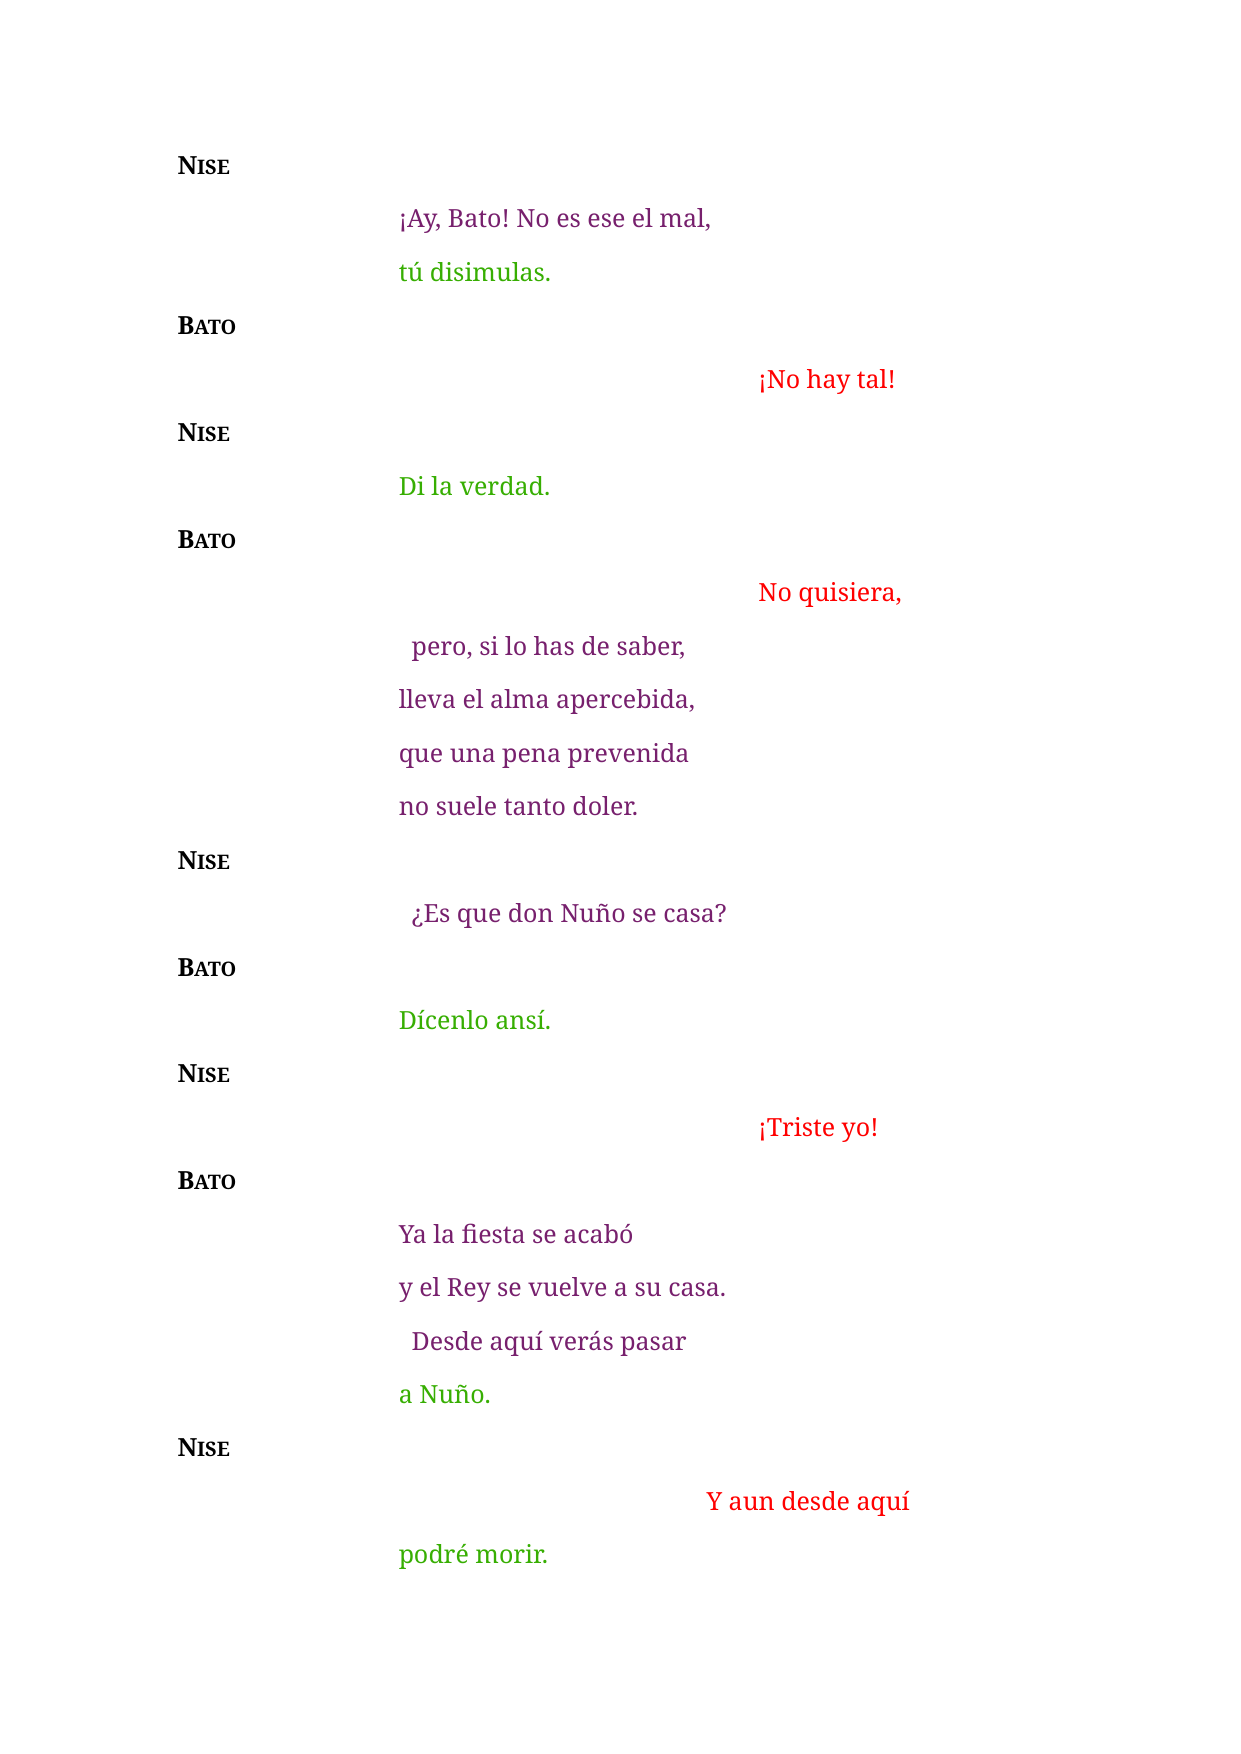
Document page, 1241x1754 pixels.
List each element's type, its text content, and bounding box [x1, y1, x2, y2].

text podré morir. [177, 1537, 1063, 1571]
text Nise [177, 148, 1063, 182]
text Di la verdad. [177, 468, 1063, 502]
text tú disimulas. [177, 254, 1063, 288]
text lleva el alma apercebida, [177, 682, 1063, 716]
text Y aun desde aquí [398, 1483, 1063, 1518]
text Bato [177, 522, 1063, 556]
text ¡No hay tal! [398, 361, 1063, 395]
text Ya la fiesta se acabó [177, 1216, 1063, 1250]
text pero, si lo has de saber, [177, 628, 1063, 663]
text Bato [177, 1163, 1063, 1197]
text Dícenlo ansí. [177, 1003, 1063, 1037]
text Bato [177, 308, 1063, 342]
text que una pena prevenida [177, 735, 1063, 769]
text y el Rey se vuelve a su casa. [177, 1270, 1063, 1304]
text Nise [177, 842, 1063, 876]
text Desde aquí verás pasar [177, 1323, 1063, 1357]
text Nise [177, 1056, 1063, 1090]
text ¿Es que don Nuño se casa? [177, 896, 1063, 930]
text Nise [177, 415, 1063, 449]
text ¡Ay, Bato! No es ese el mal, [177, 201, 1063, 235]
text No quisiera, [398, 575, 1063, 609]
text ¡Triste yo! [398, 1109, 1063, 1143]
text Nise [177, 1430, 1063, 1464]
text a Nuño. [177, 1377, 1063, 1411]
text Bato [177, 949, 1063, 983]
text no suele tanto doler. [177, 789, 1063, 823]
